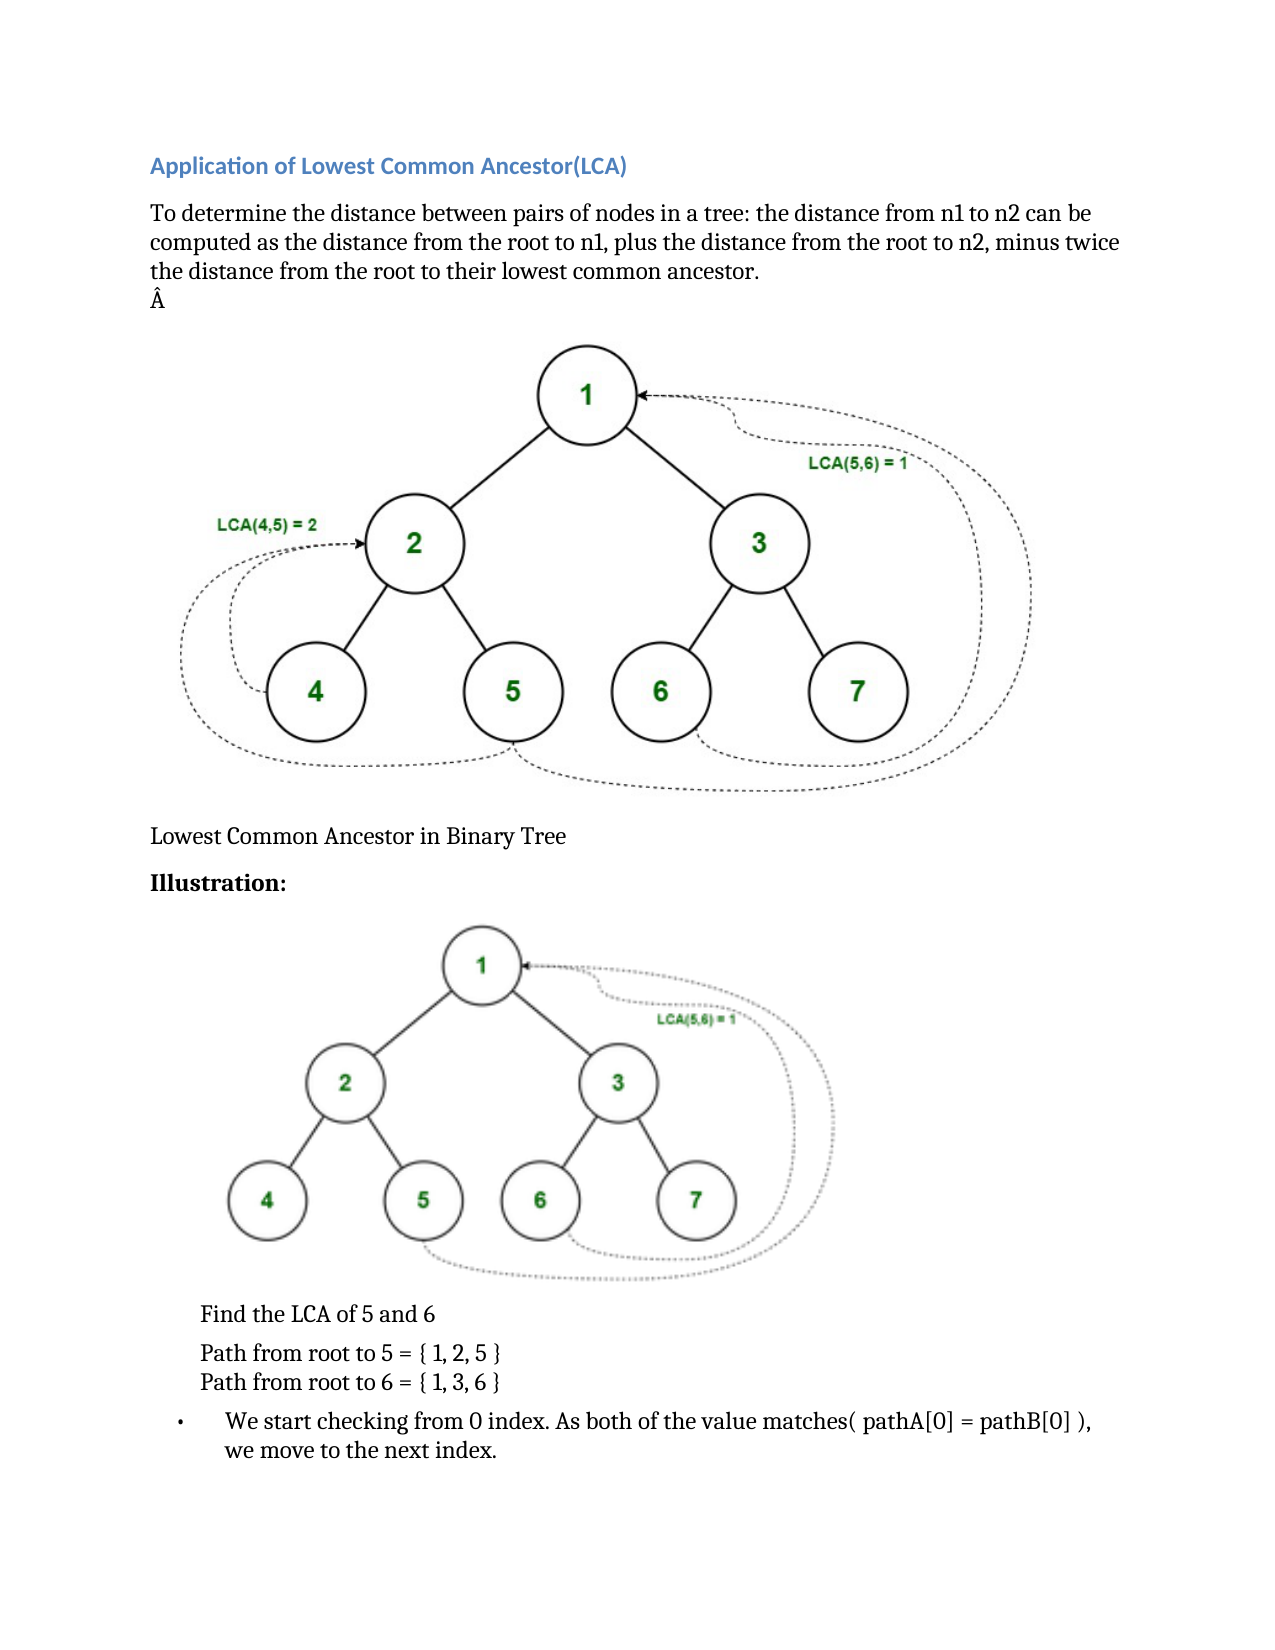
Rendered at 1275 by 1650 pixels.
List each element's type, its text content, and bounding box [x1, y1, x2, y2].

picture [218, 916, 844, 1290]
subtitle Application of Lowest Common Ancestor(LCA) [150, 150, 1125, 181]
list We start checking from 0 index. As both of the value matches( pathA[0] = pathB[0] ), we move to the next index. [175, 1407, 1125, 1465]
picture [168, 333, 1044, 804]
text Illustration: [150, 869, 1125, 898]
text To determine the distance between pairs of nodes in a tree: the distance from n1 to n2 can be computed as the distance from the root to n1, plus the distance from the root to n2, minus twice the distance from the root to their lowest common ancestor. Â [150, 199, 1125, 314]
text Find the LCA of 5 and 6 [200, 1300, 1075, 1329]
text Lowest Common Ancestor in Binary Tree [150, 822, 1125, 851]
text Path from root to 5 = { 1, 2, 5 } Path from root to 6 = { 1, 3, 6 } [200, 1339, 1075, 1397]
